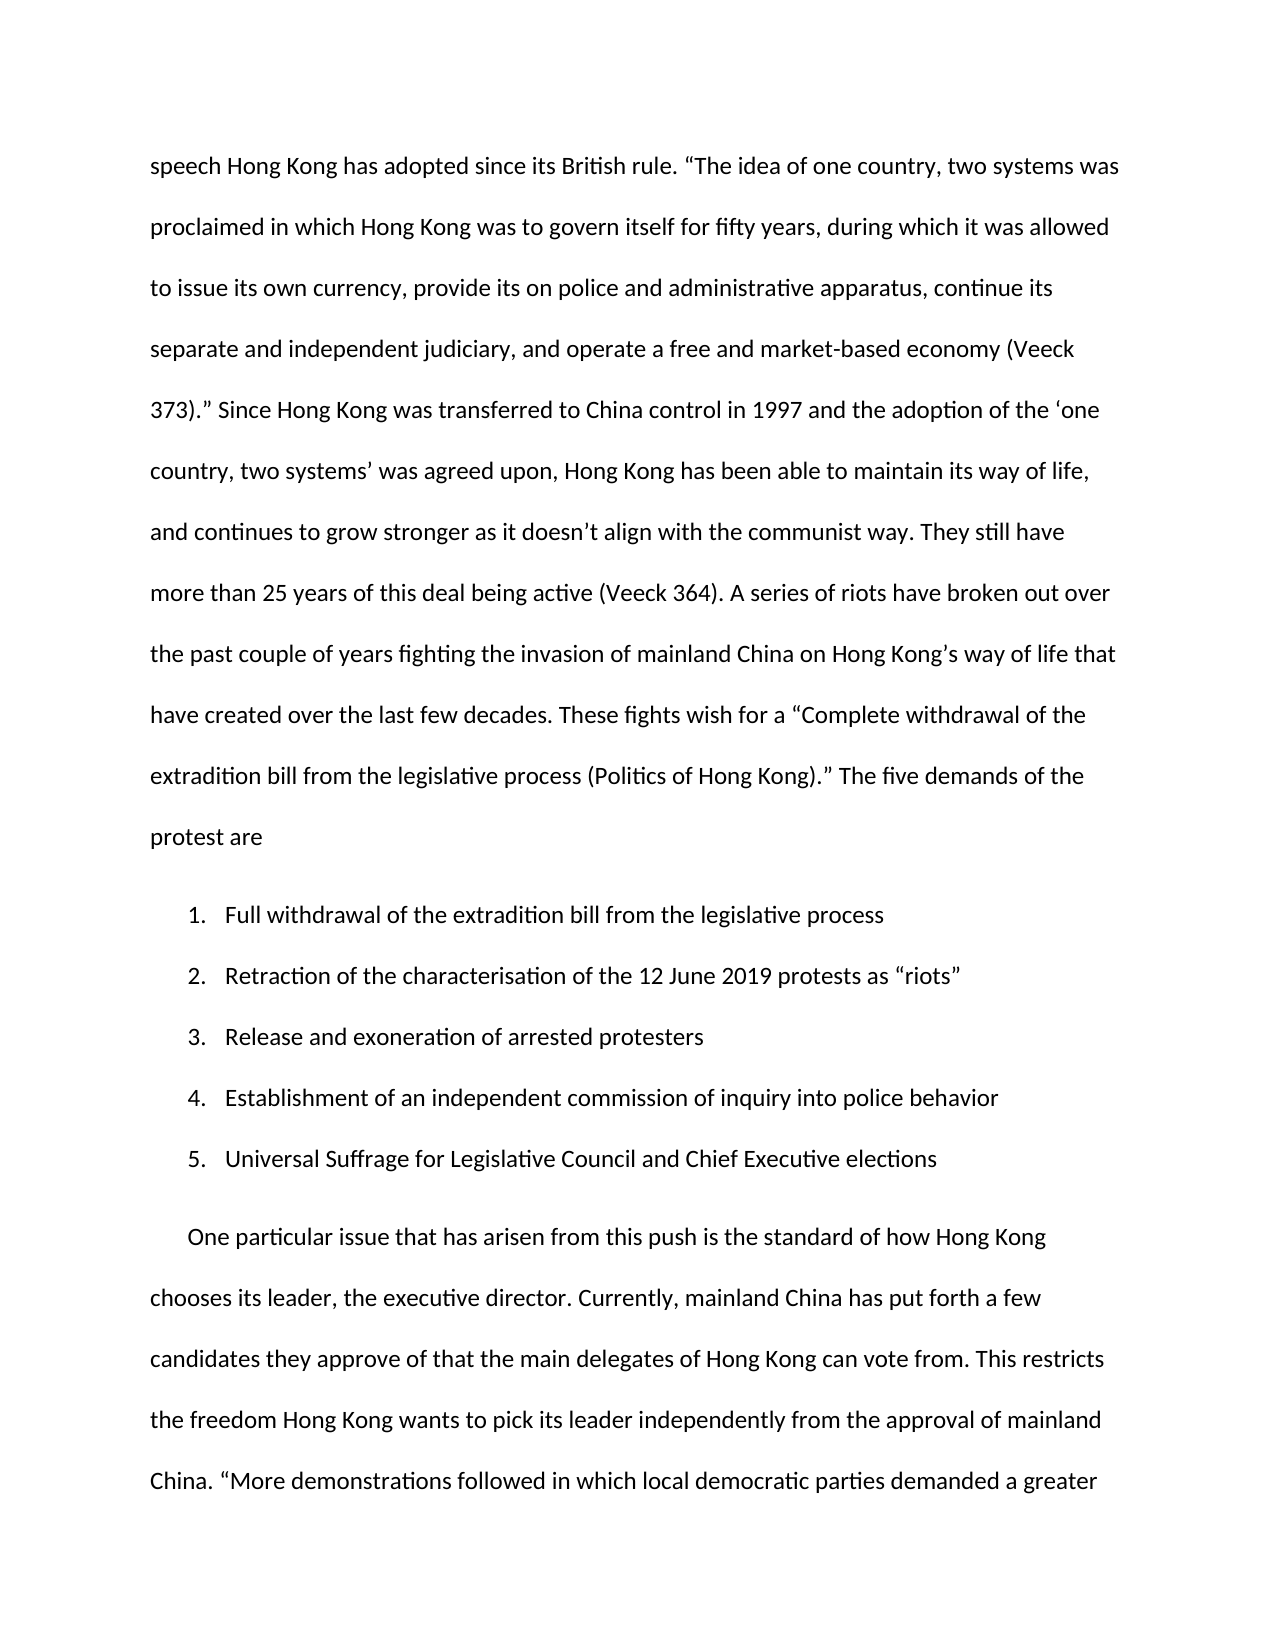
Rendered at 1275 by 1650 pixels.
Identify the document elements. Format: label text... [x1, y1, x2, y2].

list Establishment of an independent commission of inquiry into police behavior [187, 1082, 1125, 1113]
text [150, 1221, 1125, 1496]
list Release and exoneration of arrested protesters [187, 1021, 1125, 1052]
list Universal Suffrage for Legislative Council and Chief Executive elections [187, 1143, 1125, 1174]
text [150, 150, 1125, 852]
list Full withdrawal of the extradition bill from the legislative process [187, 899, 1125, 930]
list Retraction of the characterisation of the 12 June 2019 protests as “riots” [187, 960, 1125, 991]
